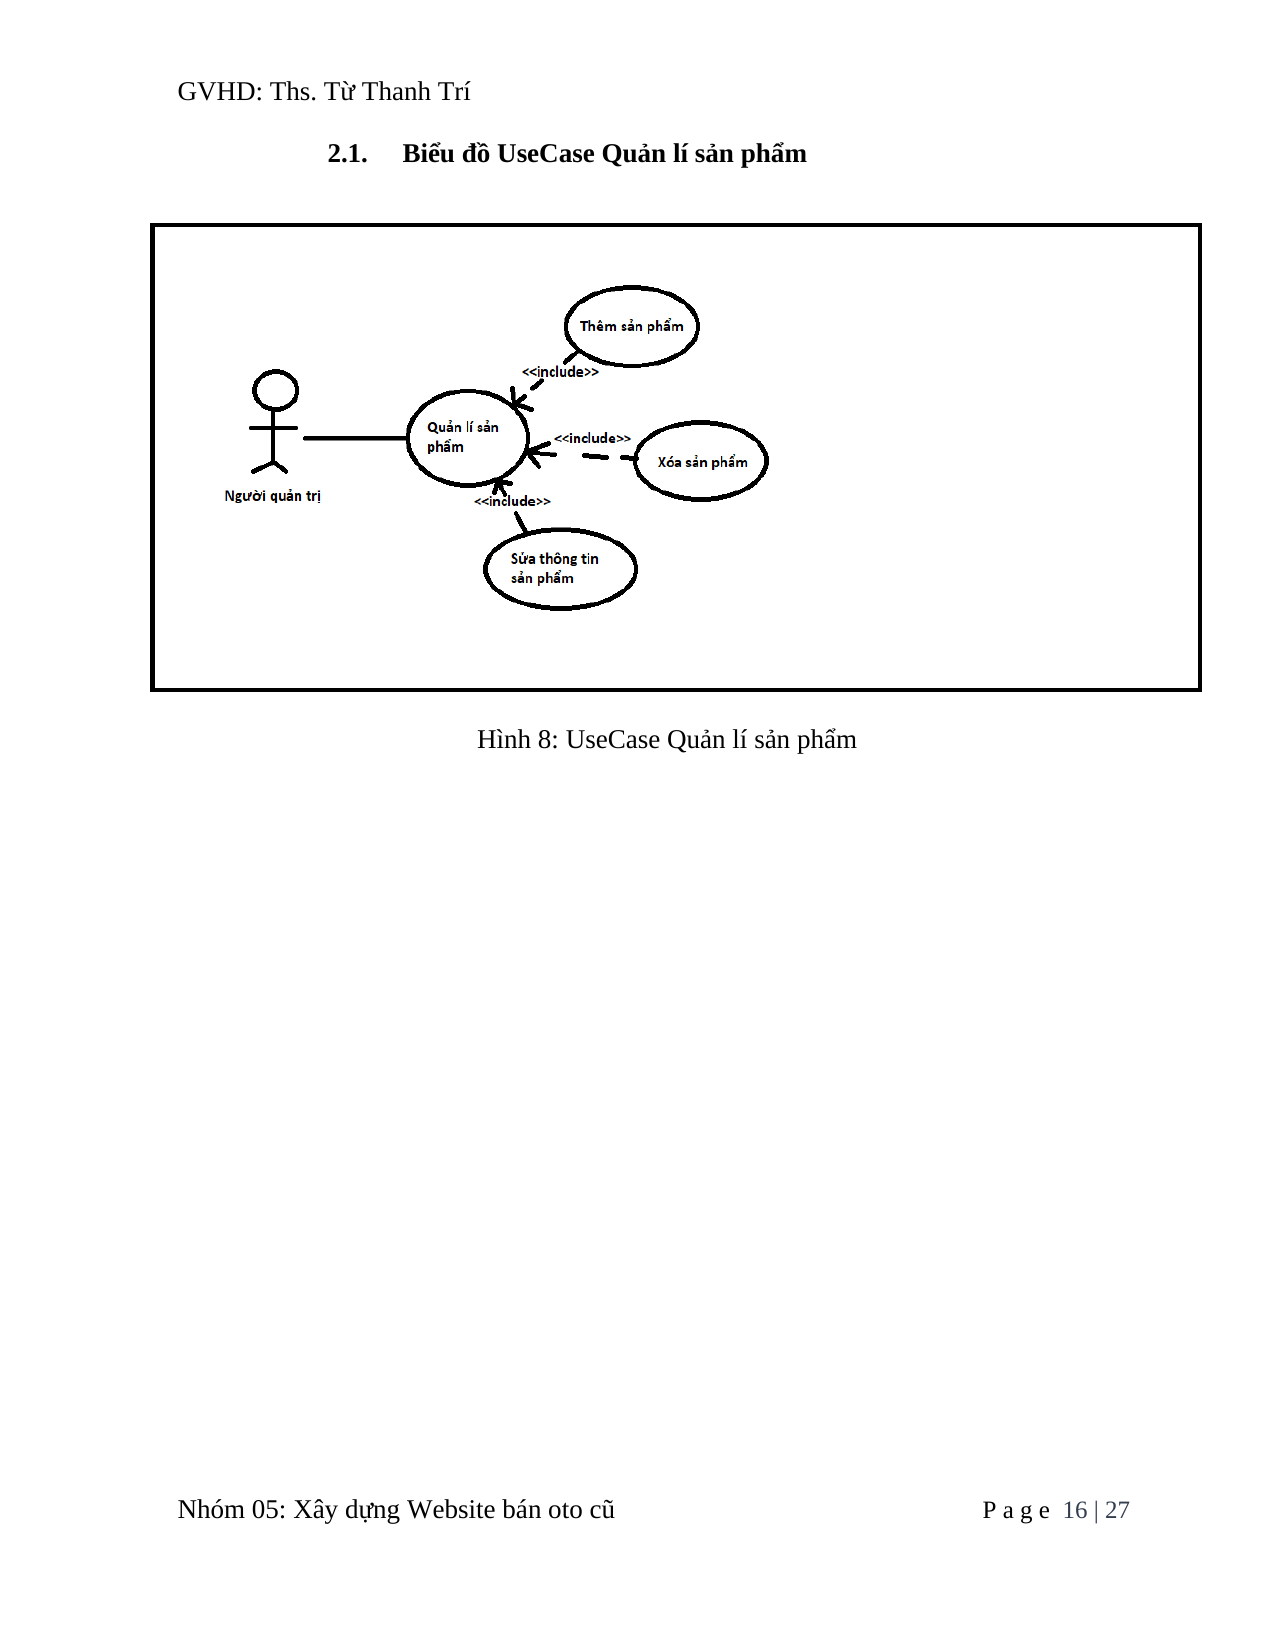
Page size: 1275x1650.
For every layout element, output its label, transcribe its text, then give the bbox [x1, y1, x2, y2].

picture [177, 255, 1157, 652]
text Hình 8: UseCase Quản lí sản phẩm [177, 723, 1157, 755]
list Biểu đồ UseCase Quản lí sản phẩm [327, 137, 1157, 168]
